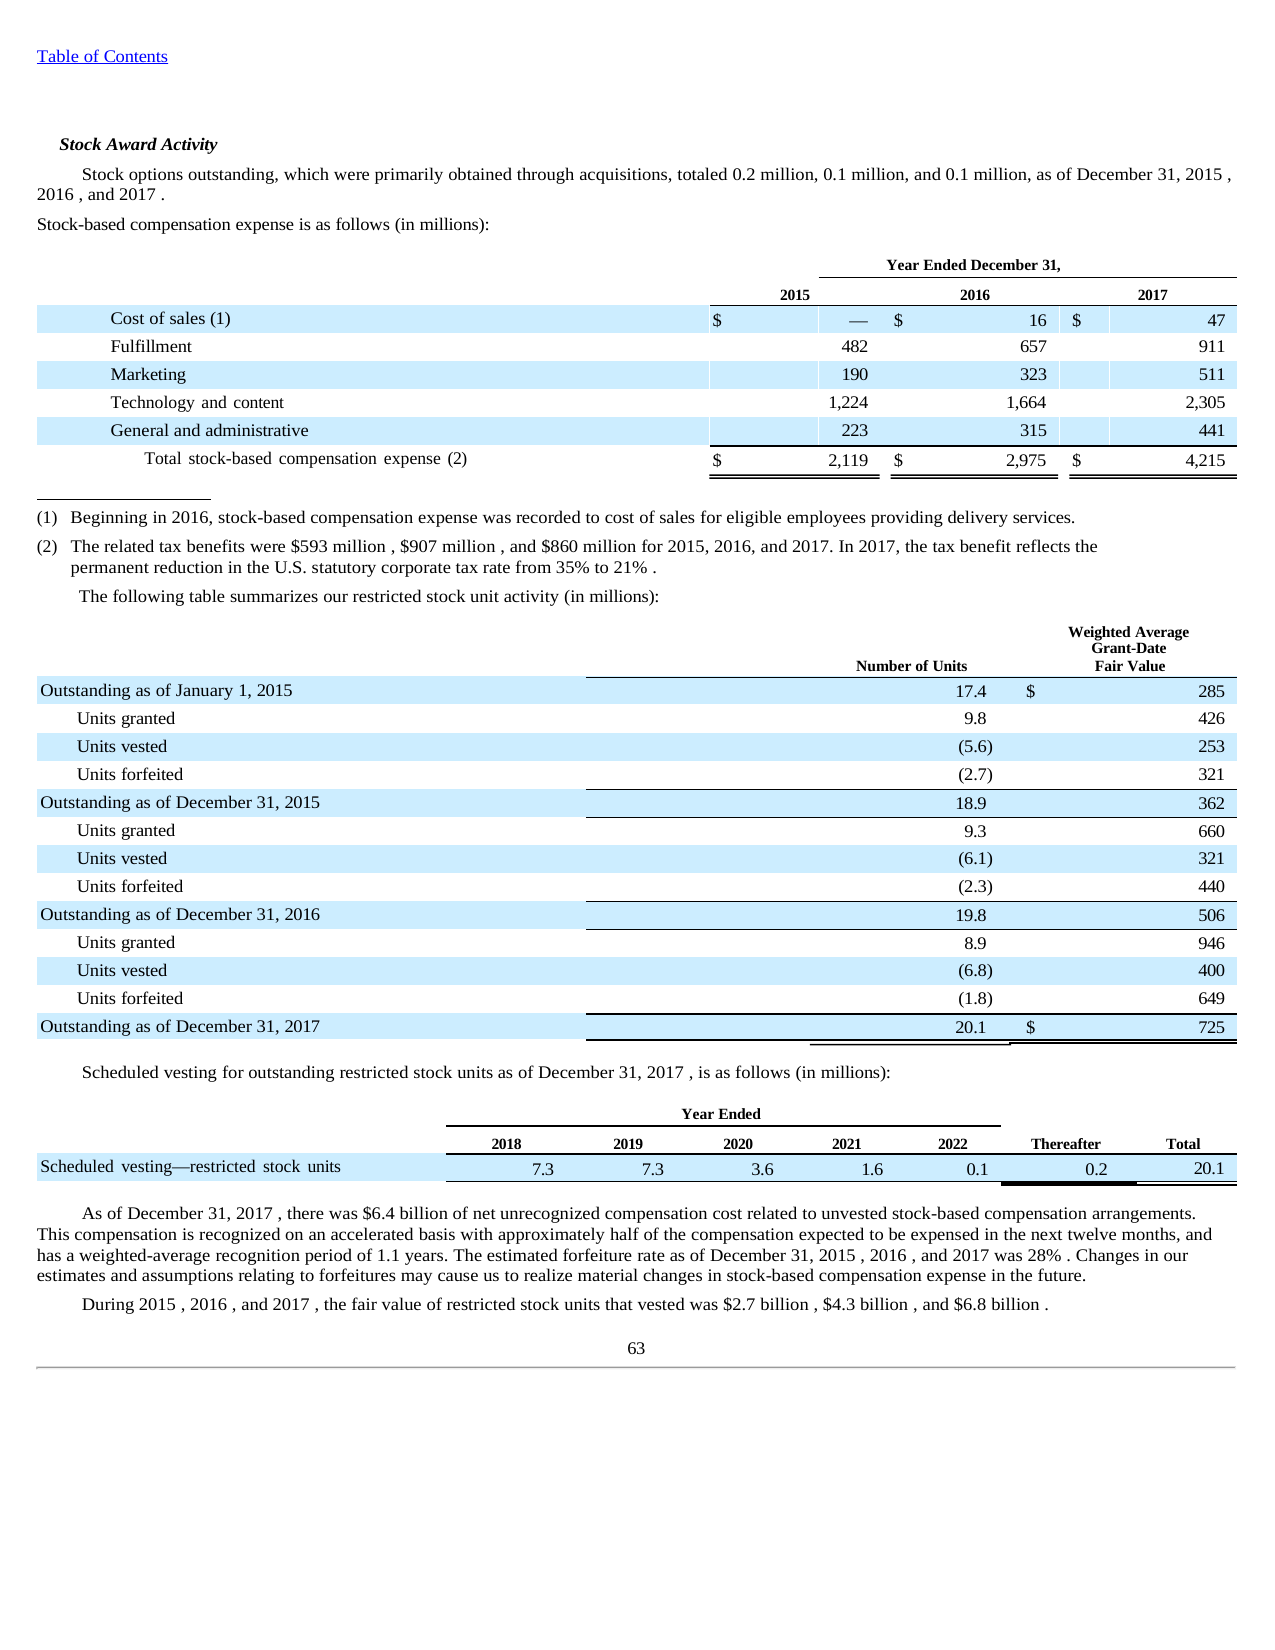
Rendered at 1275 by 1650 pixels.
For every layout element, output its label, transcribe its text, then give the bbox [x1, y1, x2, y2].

text As of December 31, 2017 , there was $6.4 billion of net unrecognized compensation cost related to unvested stock-based compensation arrangements. This compensation is recognized on an accelerated basis with approximately half of the compensation expected to be expensed in the next twelve months, and has a weighted-average recognition period of 1.1 years. The estimated forfeiture rate as of December 31, 2015 , 2016 , and 2017 was 28% . Changes in our estimates and assumptions relating to forfeitures may cause us to realize material changes in stock-based compensation expense in the future. [37, 1203, 1233, 1286]
text 63 [25, 1338, 1248, 1358]
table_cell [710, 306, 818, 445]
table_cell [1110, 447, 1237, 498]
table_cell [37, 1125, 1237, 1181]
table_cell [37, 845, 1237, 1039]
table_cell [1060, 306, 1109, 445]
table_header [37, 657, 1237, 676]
text Weighted Average Grant-Date [1068, 624, 1191, 657]
text The following table summarizes our restricted stock unit activity (in millions): [79, 586, 1248, 606]
text Scheduled vesting for outstanding restricted stock units as of December 31, 2017 , is as follows (in millions): [82, 1062, 1248, 1083]
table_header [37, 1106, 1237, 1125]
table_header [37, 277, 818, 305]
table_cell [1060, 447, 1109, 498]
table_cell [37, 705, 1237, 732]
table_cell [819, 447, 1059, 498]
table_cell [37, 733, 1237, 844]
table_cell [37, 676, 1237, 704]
subtitle Stock Award Activity [59, 134, 1248, 154]
list The related tax benefits were $593 million , $907 million , and $860 million for 2015, 2016, and 2017. In 2017, the tax benefit reflects the permanent reduction in the U.S. statutory corporate tax rate from 35% to 21% . [37, 536, 1164, 577]
text Stock-based compensation expense is as follows (in millions): [37, 213, 1248, 234]
text Stock options outstanding, which were primarily obtained through acquisitions, totaled 0.2 million, 0.1 million, and 0.1 million, as of December 31, 2015 , 2016 , and 2017 . [37, 163, 1233, 204]
text During 2015 , 2016 , and 2017 , the fair value of restricted stock units that vested was $2.7 billion , $4.3 billion , and $6.8 billion . [82, 1294, 1248, 1314]
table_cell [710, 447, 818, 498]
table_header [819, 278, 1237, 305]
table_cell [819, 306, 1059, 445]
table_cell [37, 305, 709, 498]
text Year Ended December 31, [23, 256, 1061, 274]
list Beginning in 2016, stock-based compensation expense was recorded to cost of sales for eligible employees providing delivery services. [37, 507, 1248, 527]
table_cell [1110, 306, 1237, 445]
